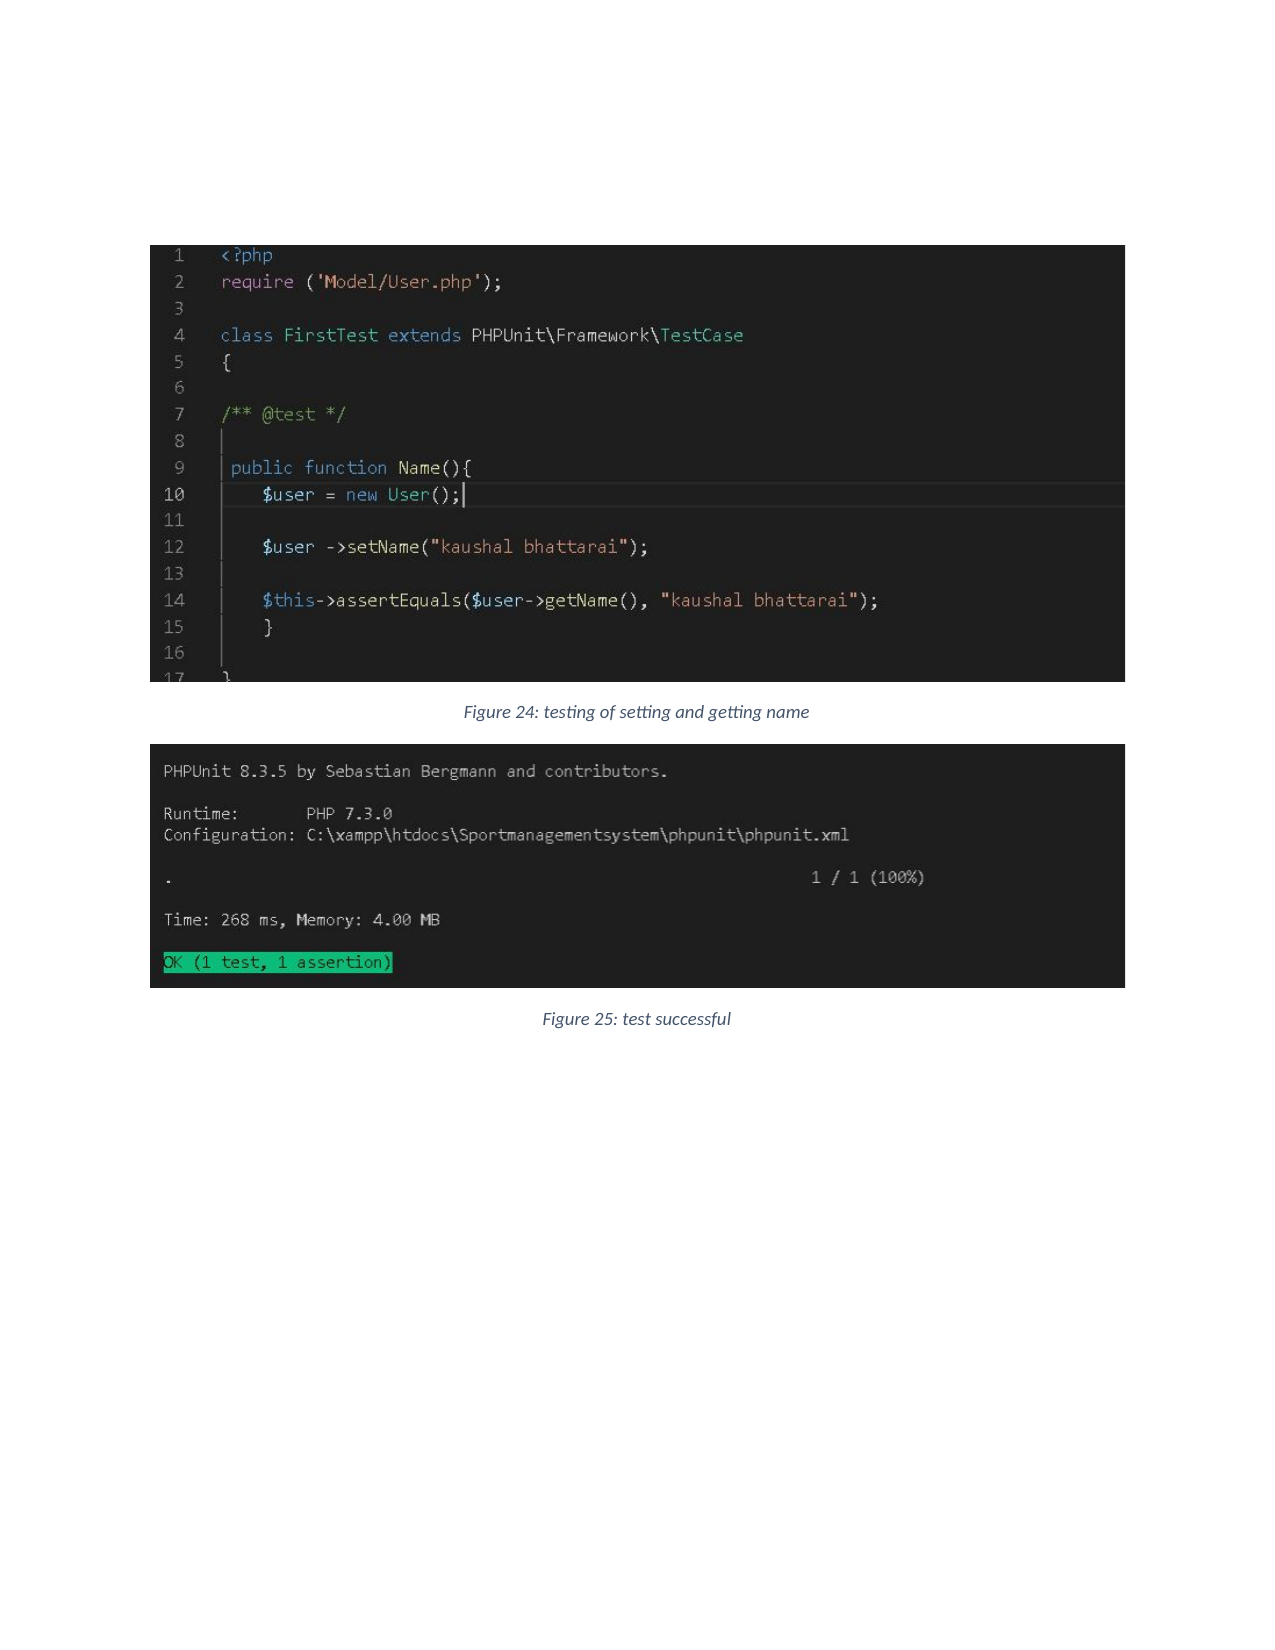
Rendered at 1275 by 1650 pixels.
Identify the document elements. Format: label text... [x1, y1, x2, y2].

picture [150, 245, 1125, 682]
picture [150, 744, 1125, 988]
